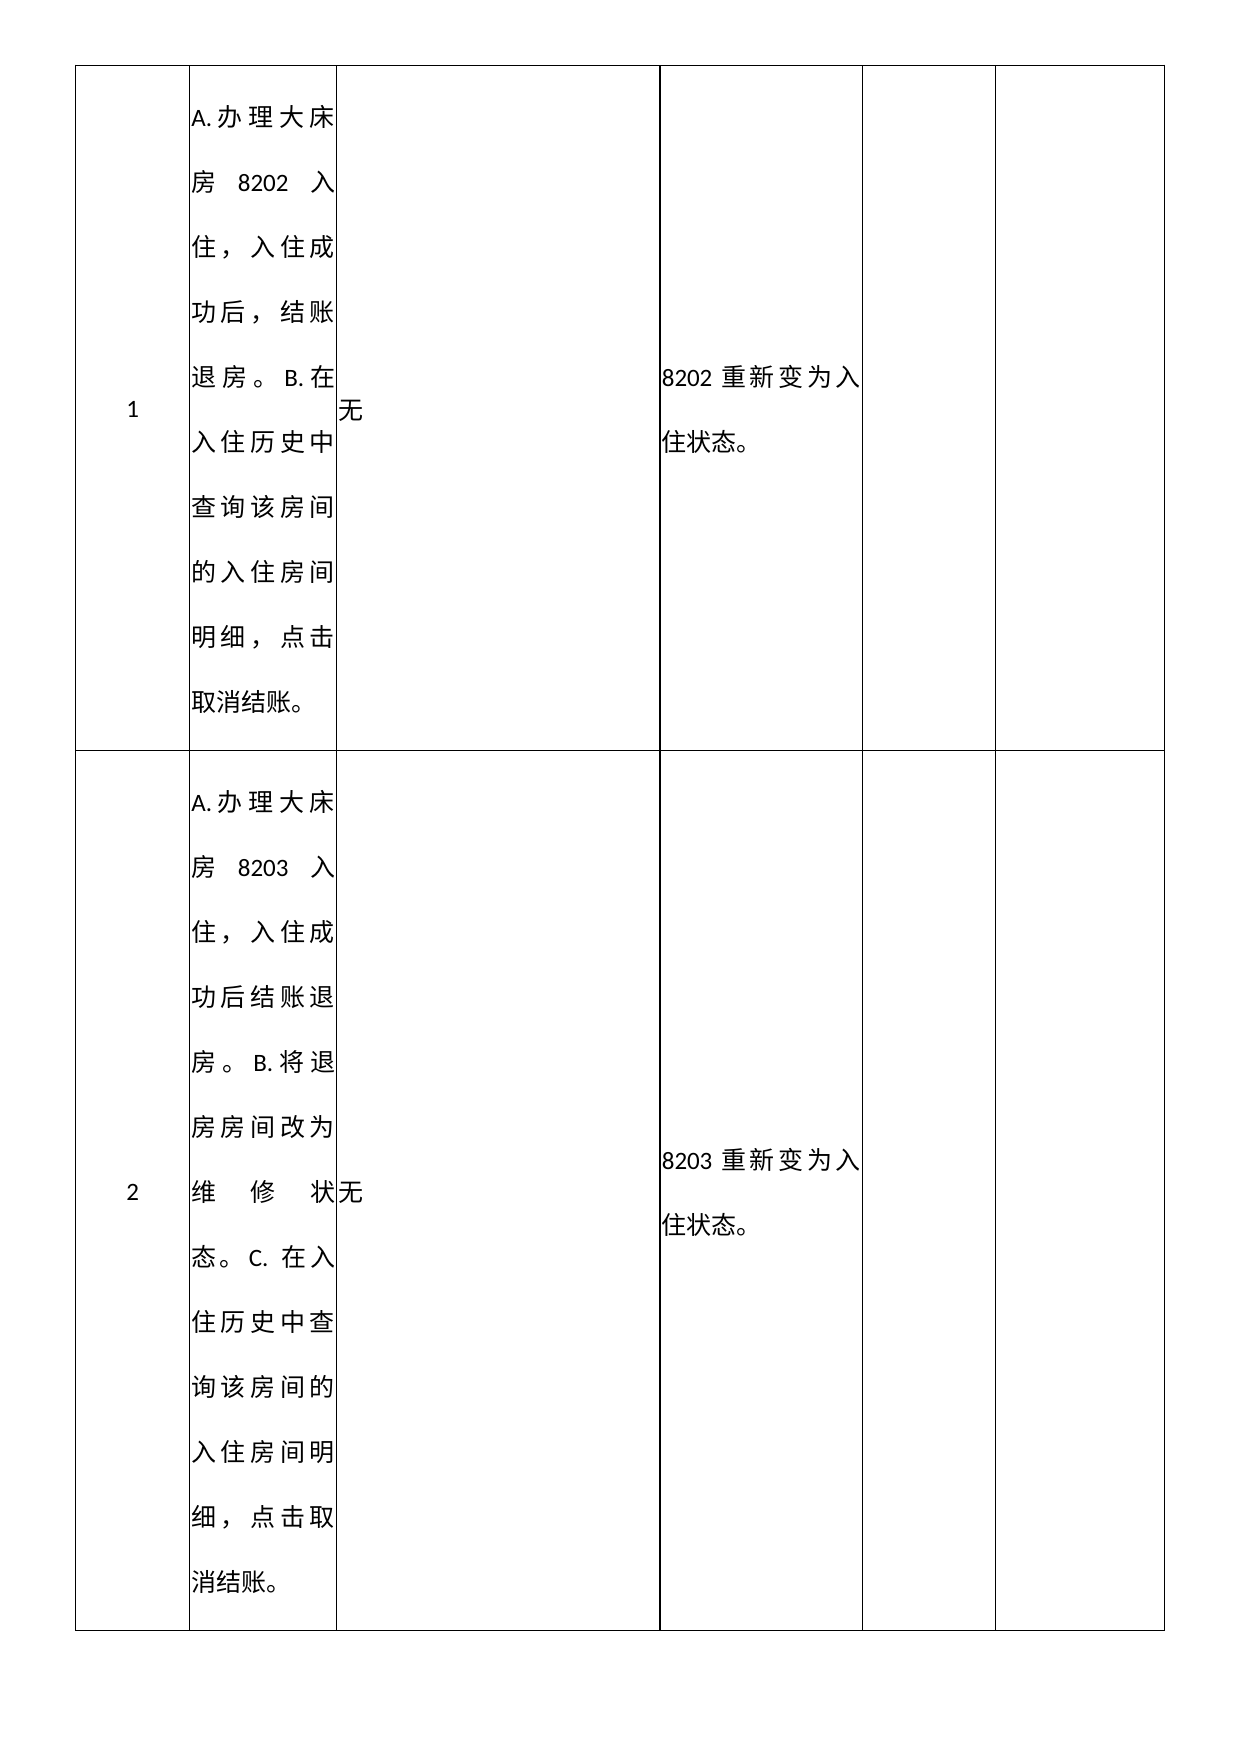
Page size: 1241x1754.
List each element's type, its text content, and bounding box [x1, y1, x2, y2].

table_cell [863, 66, 995, 749]
table_cell 8203重新变为入住状态。 [661, 751, 862, 1630]
table_cell [996, 66, 1164, 749]
table_cell [863, 751, 995, 1630]
table_cell 1 [76, 66, 189, 749]
table_cell 8202重新变为入住状态。 [661, 66, 862, 749]
table_cell A.办理大床房8202入住，入住成功后，结账退房。B.在入住历史中查询该房间的入住房间明细，点击取消结账。 [190, 66, 336, 749]
table_cell 无 [337, 751, 659, 1630]
table_cell A.办理大床房8203入住，入住成功后结账退房。B.将退房房间改为维修状态。C. 在入住历史中查询该房间的入住房间明细，点击取消结账。 [190, 751, 336, 1630]
table_cell 无 [337, 66, 659, 749]
table_cell 2 [76, 751, 189, 1630]
table_cell [996, 751, 1164, 1630]
